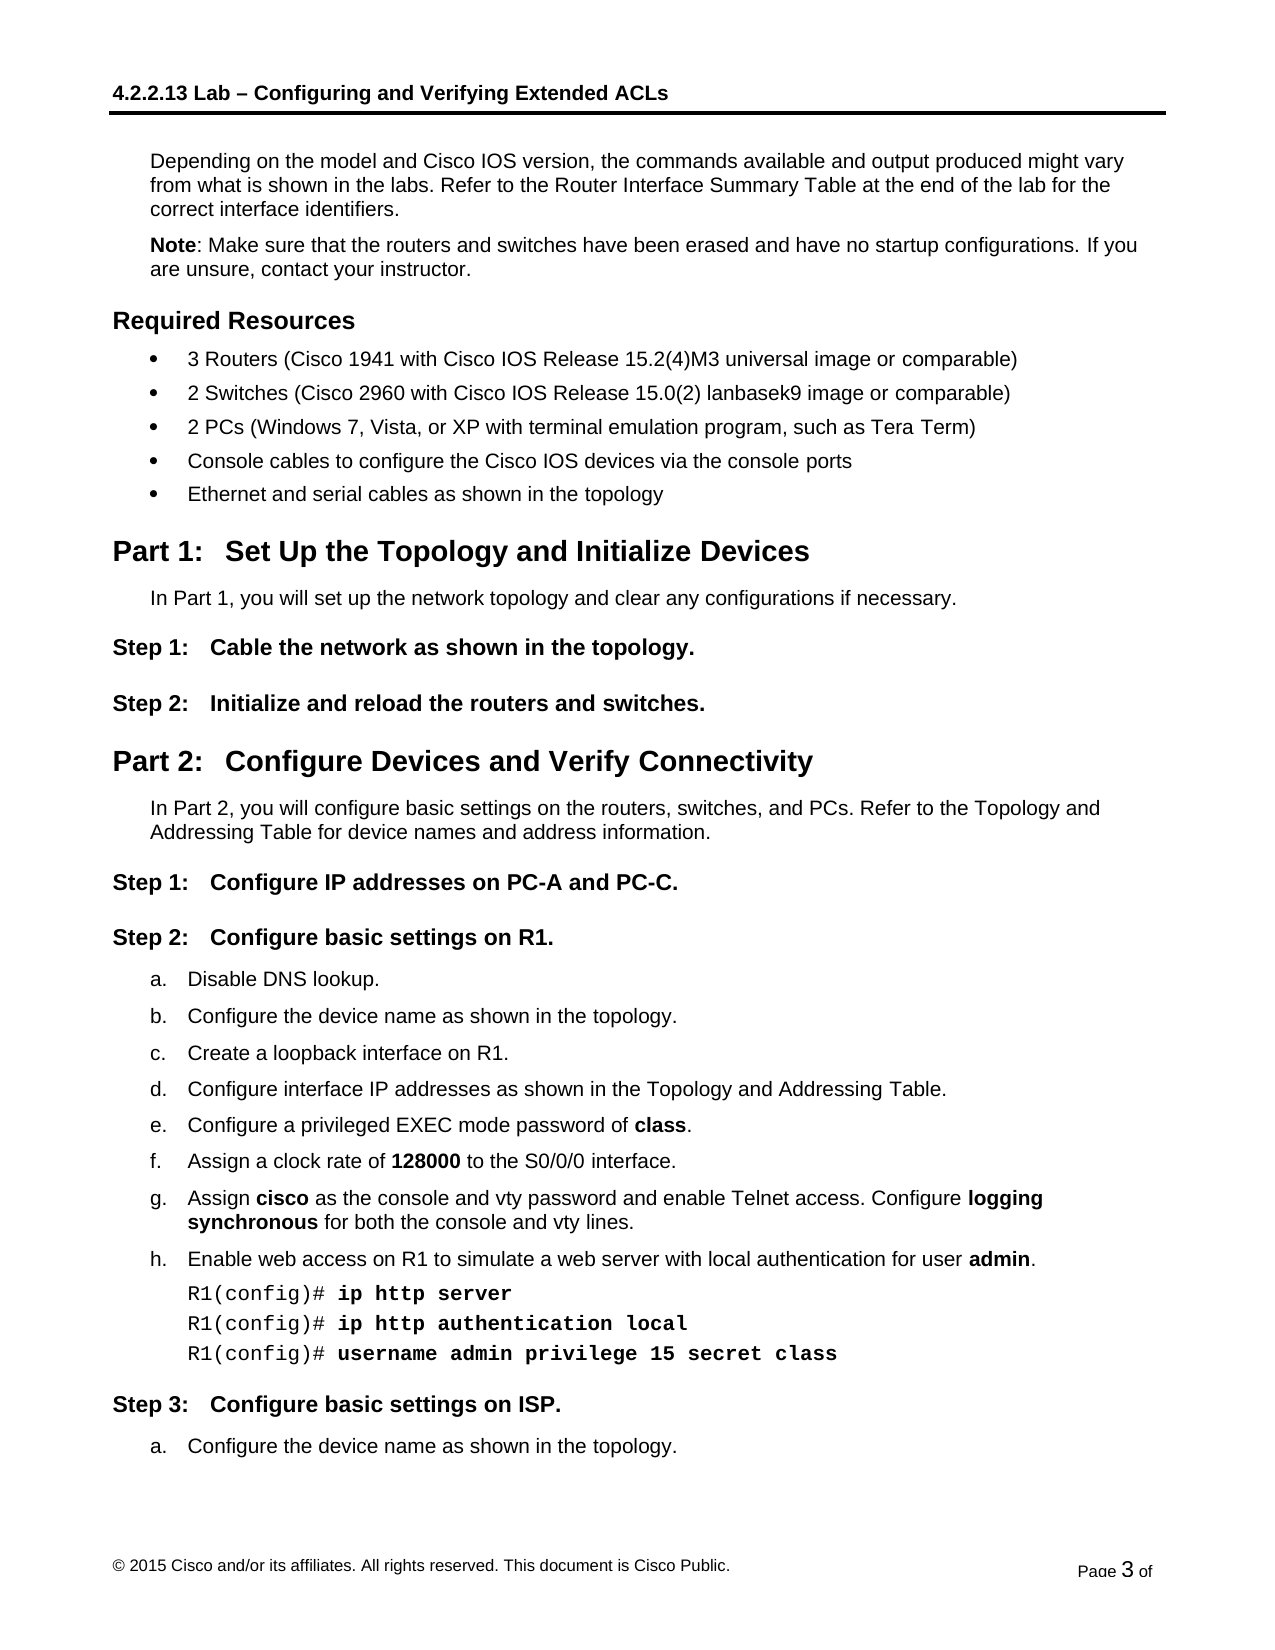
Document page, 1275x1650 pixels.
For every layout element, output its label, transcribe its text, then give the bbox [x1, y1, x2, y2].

list Assign cisco as the console and vty password and enable Telnet access. Configure logging synchronous for both the console and vty lines. [150, 1186, 1043, 1234]
list 2 Switches (Cisco 2960 with Cisco IOS Release 15.0(2) lanbasek9 image or comparable) [150, 381, 1210, 405]
text Part 2: Configure Devices and Verify Connectivity [112, 745, 1210, 778]
text Note: Make sure that the routers and switches have been erased and have no startup configurations. If you are unsure, contact your instructor. [150, 233, 1164, 281]
text R1(config)# ip http authentication local [187, 1313, 1210, 1337]
subtitle Required Resources [112, 306, 1210, 334]
subtitle Step 1: Cable the network as shown in the topology. Step 2: Initialize and reload the routers and switches. [112, 634, 706, 716]
list Create a loopback interface on R1. [150, 1040, 1210, 1064]
text R1(config)# username admin privilege 15 secret class [187, 1343, 1210, 1366]
subtitle Step 1: Configure IP addresses on PC-A and PC-C. Step 2: Configure basic settings on R1. [112, 846, 679, 957]
text Depending on the model and Cisco IOS version, the commands available and output produced might vary from what is shown in the labs. Refer to the Router Interface Summary Table at the end of the lab for the correct interface identifiers. [150, 149, 1127, 221]
text R1(config)# ip http server [187, 1283, 1210, 1307]
list Configure interface IP addresses as shown in the Topology and Addressing Table. [150, 1077, 1210, 1101]
list Configure the device name as shown in the topology. [150, 1434, 1210, 1458]
list Assign a clock rate of 128000 to the S0/0/0 interface. [150, 1149, 1210, 1173]
list Configure the device name as shown in the topology. [150, 1004, 1210, 1028]
list Ethernet and serial cables as shown in the topology [150, 482, 1210, 506]
list Console cables to configure the Cisco IOS devices via the console ports [150, 448, 1210, 473]
list Configure a privileged EXEC mode password of class. [150, 1113, 1210, 1137]
text In Part 2, you will configure basic settings on the routers, switches, and PCs. Refer to the Topology and Addressing Table for device names and address information. [150, 796, 1104, 844]
subtitle Part 1: Set Up the Topology and Initialize Devices [112, 534, 1210, 568]
list Disable DNS lookup. [150, 967, 1210, 991]
subtitle Step 3: Configure basic settings on ISP. [112, 1391, 1210, 1417]
list 2 PCs (Windows 7, Vista, or XP with terminal emulation program, such as Tera Term) [150, 415, 1210, 439]
text In Part 1, you will set up the network topology and clear any configurations if necessary. [150, 586, 1210, 609]
list Enable web access on R1 to simulate a web server with local authentication for user admin. [150, 1246, 1210, 1270]
list 3 Routers (Cisco 1941 with Cisco IOS Release 15.2(4)M3 universal image or comparable) [150, 347, 1210, 371]
